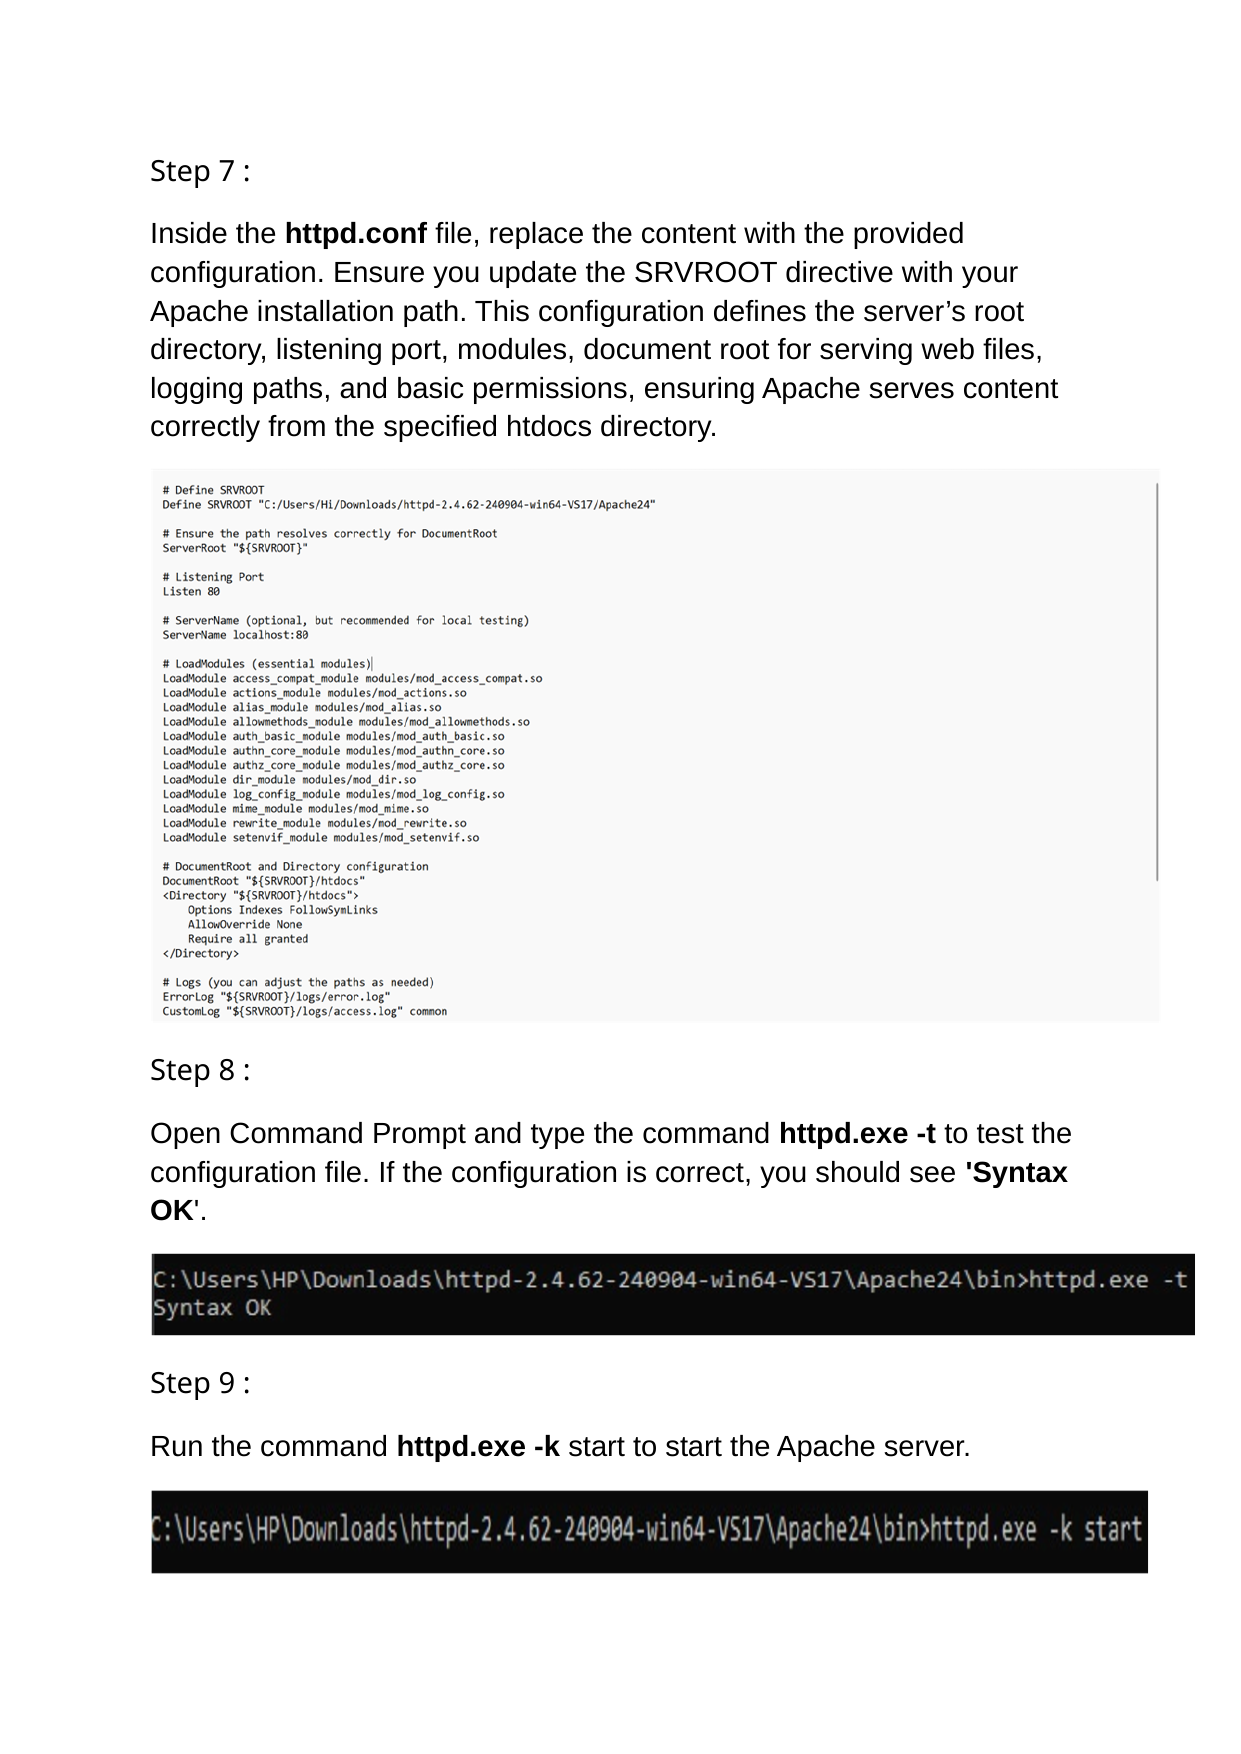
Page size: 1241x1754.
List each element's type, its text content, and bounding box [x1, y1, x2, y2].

picture [150, 1252, 1196, 1338]
text Inside the httpd.conf file, replace the content with the provided configuration. Ensure you update the SRVROOT directive with your Apache installation path. This configuration defines the server’s root directory, listening port, modules, document root for serving web files, logging paths, and basic permissions, ensuring Apache serves content correctly from the specified htdocs directory. [150, 216, 1090, 443]
picture [150, 1488, 1149, 1577]
picture [150, 468, 1161, 1025]
text Step 9 : [150, 1362, 1090, 1402]
text Step 8 : [150, 1049, 1090, 1089]
text Open Command Prompt and type the command httpd.exe -t to test the configuration file. If the configuration is correct, you should see 'Syntax OK'. [150, 1116, 1090, 1227]
text Run the command httpd.exe -k start to start the Apache server. [150, 1429, 1090, 1462]
text Step 7 : [150, 150, 1090, 190]
